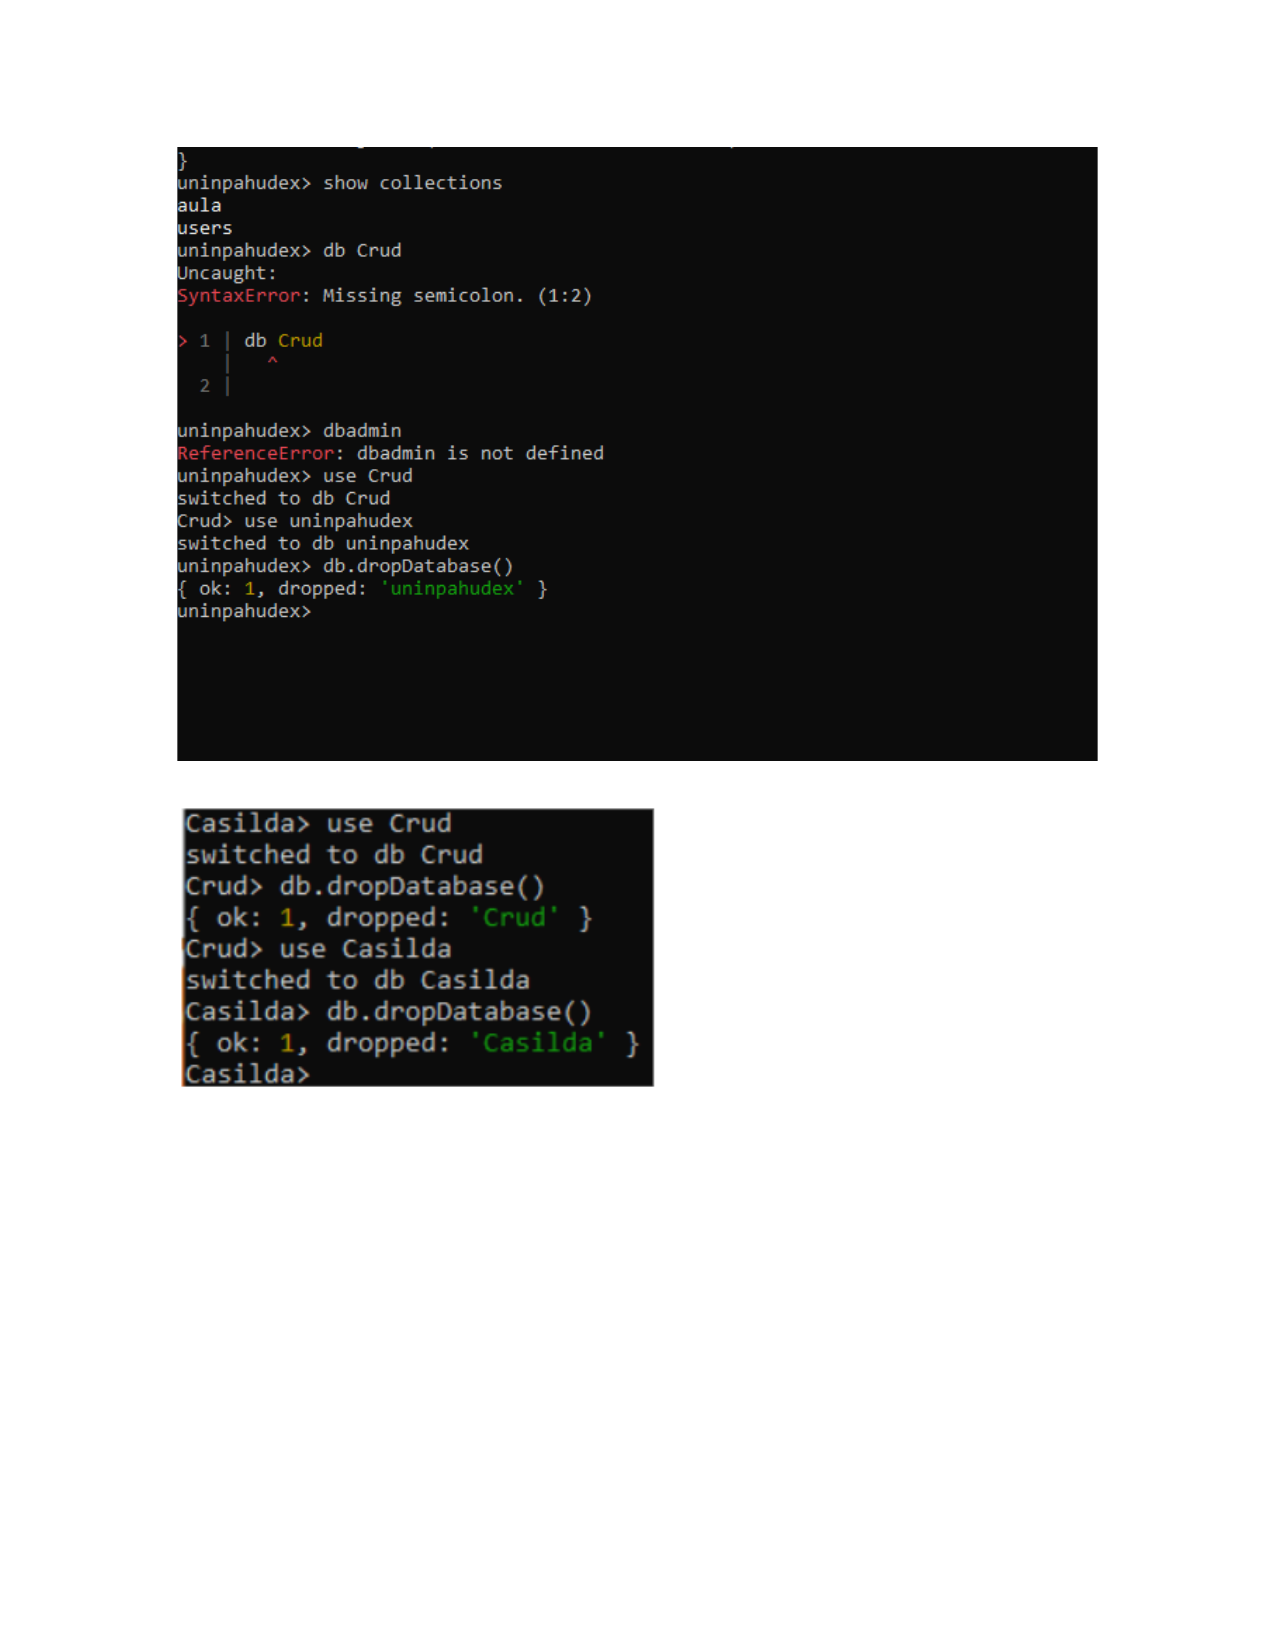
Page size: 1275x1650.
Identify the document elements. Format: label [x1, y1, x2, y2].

picture [177, 147, 1098, 761]
picture [177, 779, 670, 1126]
